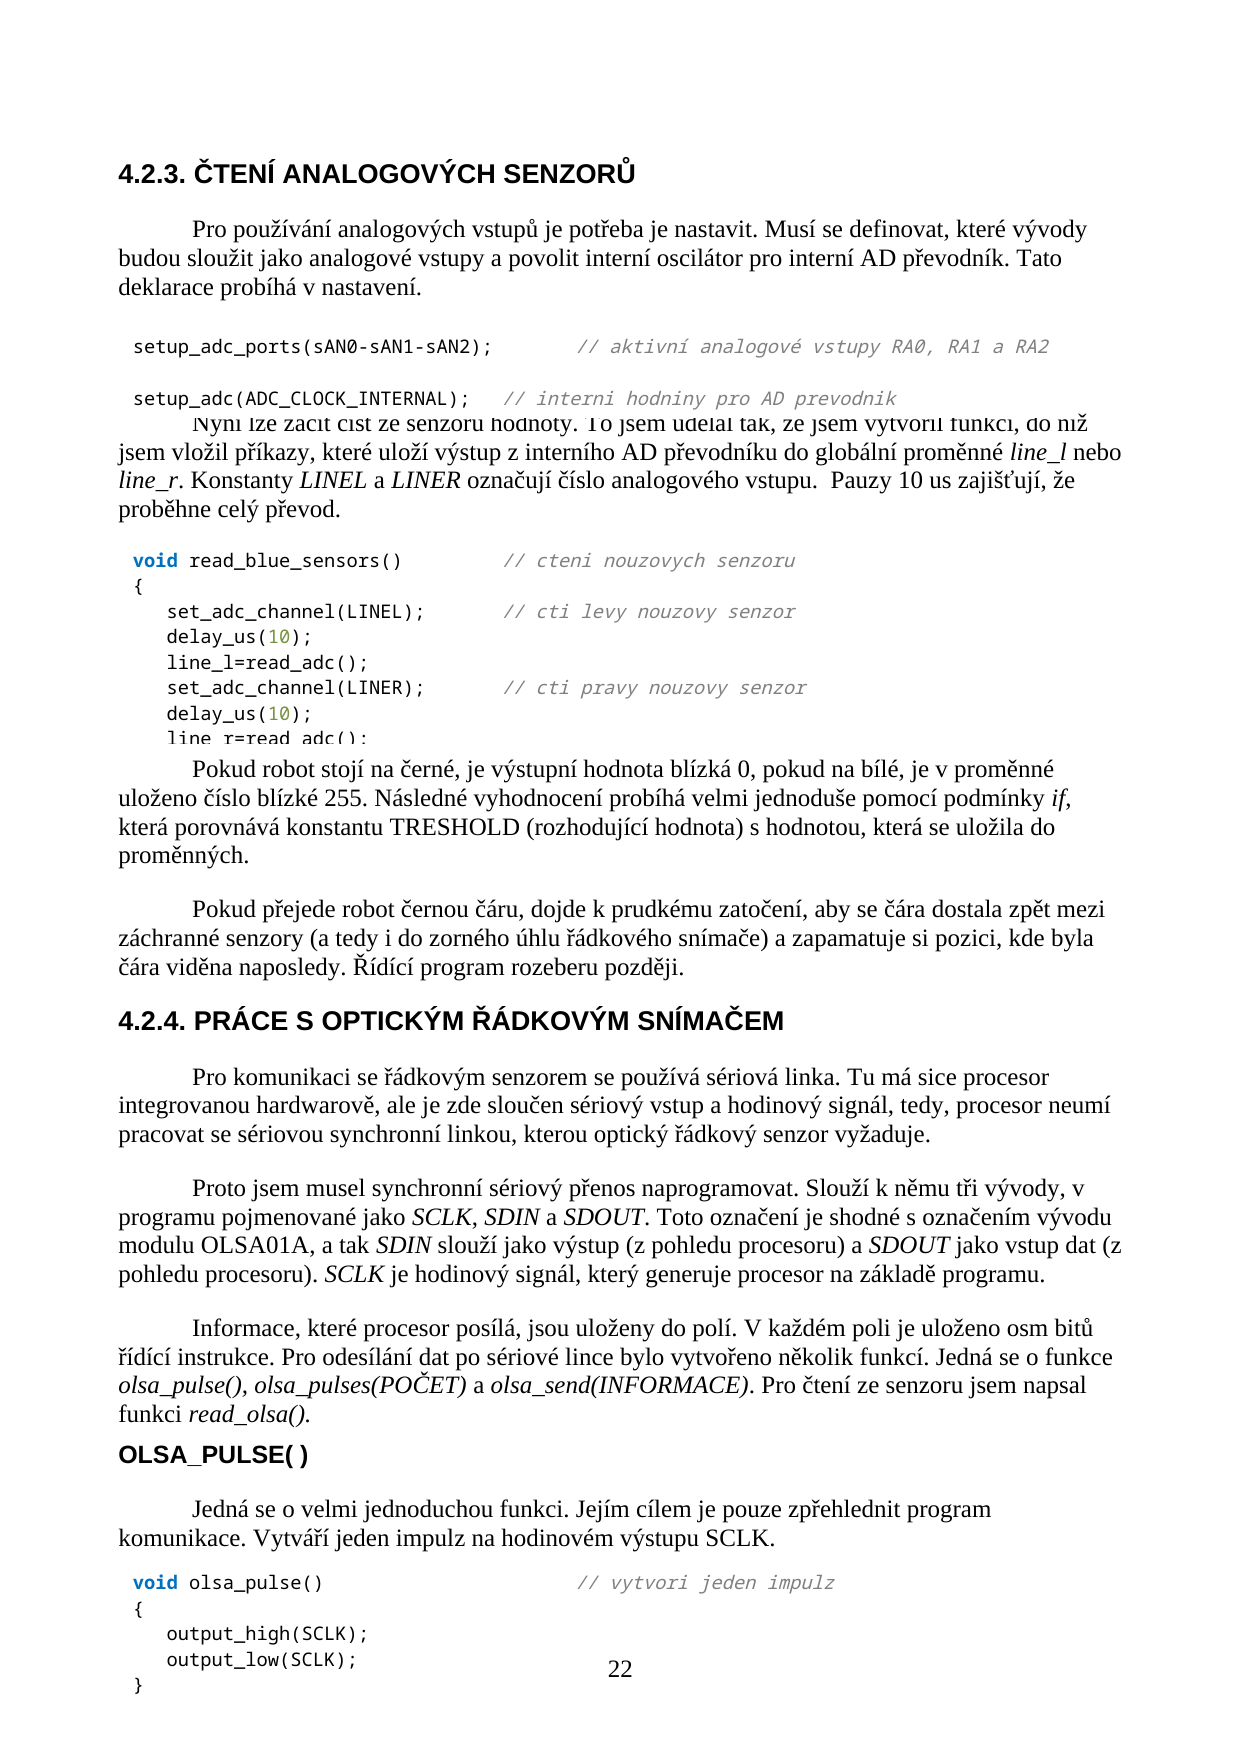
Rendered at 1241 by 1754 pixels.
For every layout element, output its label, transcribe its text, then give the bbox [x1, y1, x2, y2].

subtitle Nyní lze začít číst ze senzorů hodnoty. To jsem udělal tak, že jsem vytvořil funkci, do níž jsem vložil příkazy, které uloží výstup z interního AD převodníku do globální proměnné line_l nebo line_r. Konstanty LINEL a LINER označují číslo analogového vstupu. Pauzy 10 us zajišťují, že proběhne celý převod. [118, 408, 1122, 523]
subtitle Informace, které procesor posílá, jsou uloženy do polí. V každém poli je uloženo osm bitů řídící instrukce. Pro odesílání dat po sériové lince bylo vytvořeno několik funkcí. Jedná se o funkce olsa_pulse(), olsa_pulses(POČET) a olsa_send(INFORMACE). Pro čtení ze senzoru jsem napsal funkci read_olsa(). [118, 1313, 1122, 1428]
subtitle Proto jsem musel synchronní sériový přenos naprogramovat. Slouží k němu tři vývody, v programu pojmenované jako SCLK, SDIN a SDOUT. Toto označení je shodné s označením vývodu modulu OLSA01A, a tak SDIN slouží jako výstup (z pohledu procesoru) a SDOUT jako vstup dat (z pohledu procesoru). SCLK je hodinový signál, který generuje procesor na základě programu. [118, 1173, 1122, 1288]
subtitle Pokud robot stojí na černé, je výstupní hodnota blízká 0, pokud na bílé, je v proměnné uloženo číslo blízké 255. Následné vyhodnocení probíhá velmi jednoduše pomocí podmínky if, která porovnává konstantu TRESHOLD (rozhodující hodnota) s hodnotou, která se uložila do proměnných. [118, 754, 1122, 869]
subtitle Pokud přejede robot černou čáru, dojde k prudkému zatočení, aby se čára dostala zpět mezi záchranné senzory (a tedy i do zorného úhlu řádkového snímače) a zapamatuje si pozici, kde byla čára viděna naposledy. Řídící program rozeberu později. [118, 894, 1122, 980]
subtitle ČTENÍ ANALOGOVÝCH SENZORŮ [118, 158, 1122, 189]
text OLSA_PULSE( ) [118, 1440, 1122, 1469]
subtitle Pro používání analogových vstupů je potřeba je nastavit. Musí se definovat, které vývody budou sloužit jako analogové vstupy a povolit interní oscilátor pro interní AD převodník. Tato deklarace probíhá v nastavení. [118, 214, 1122, 300]
subtitle PRÁCE S OPTICKÝM ŘÁDKOVÝM SNÍMAČEM [118, 1005, 1122, 1037]
subtitle Jedná se o velmi jednoduchou funkci. Jejím cílem je pouze zpřehlednit program komunikace. Vytváří jeden impulz na hodinovém výstupu SCLK. [118, 1494, 1122, 1552]
subtitle Pro komunikaci se řádkovým senzorem se používá sériová linka. Tu má sice procesor integrovanou hardwarově, ale je zde sloučen sériový vstup a hodinový signál, tedy, procesor neumí pracovat se sériovou synchronní linkou, kterou optický řádkový senzor vyžaduje. [118, 1062, 1122, 1148]
